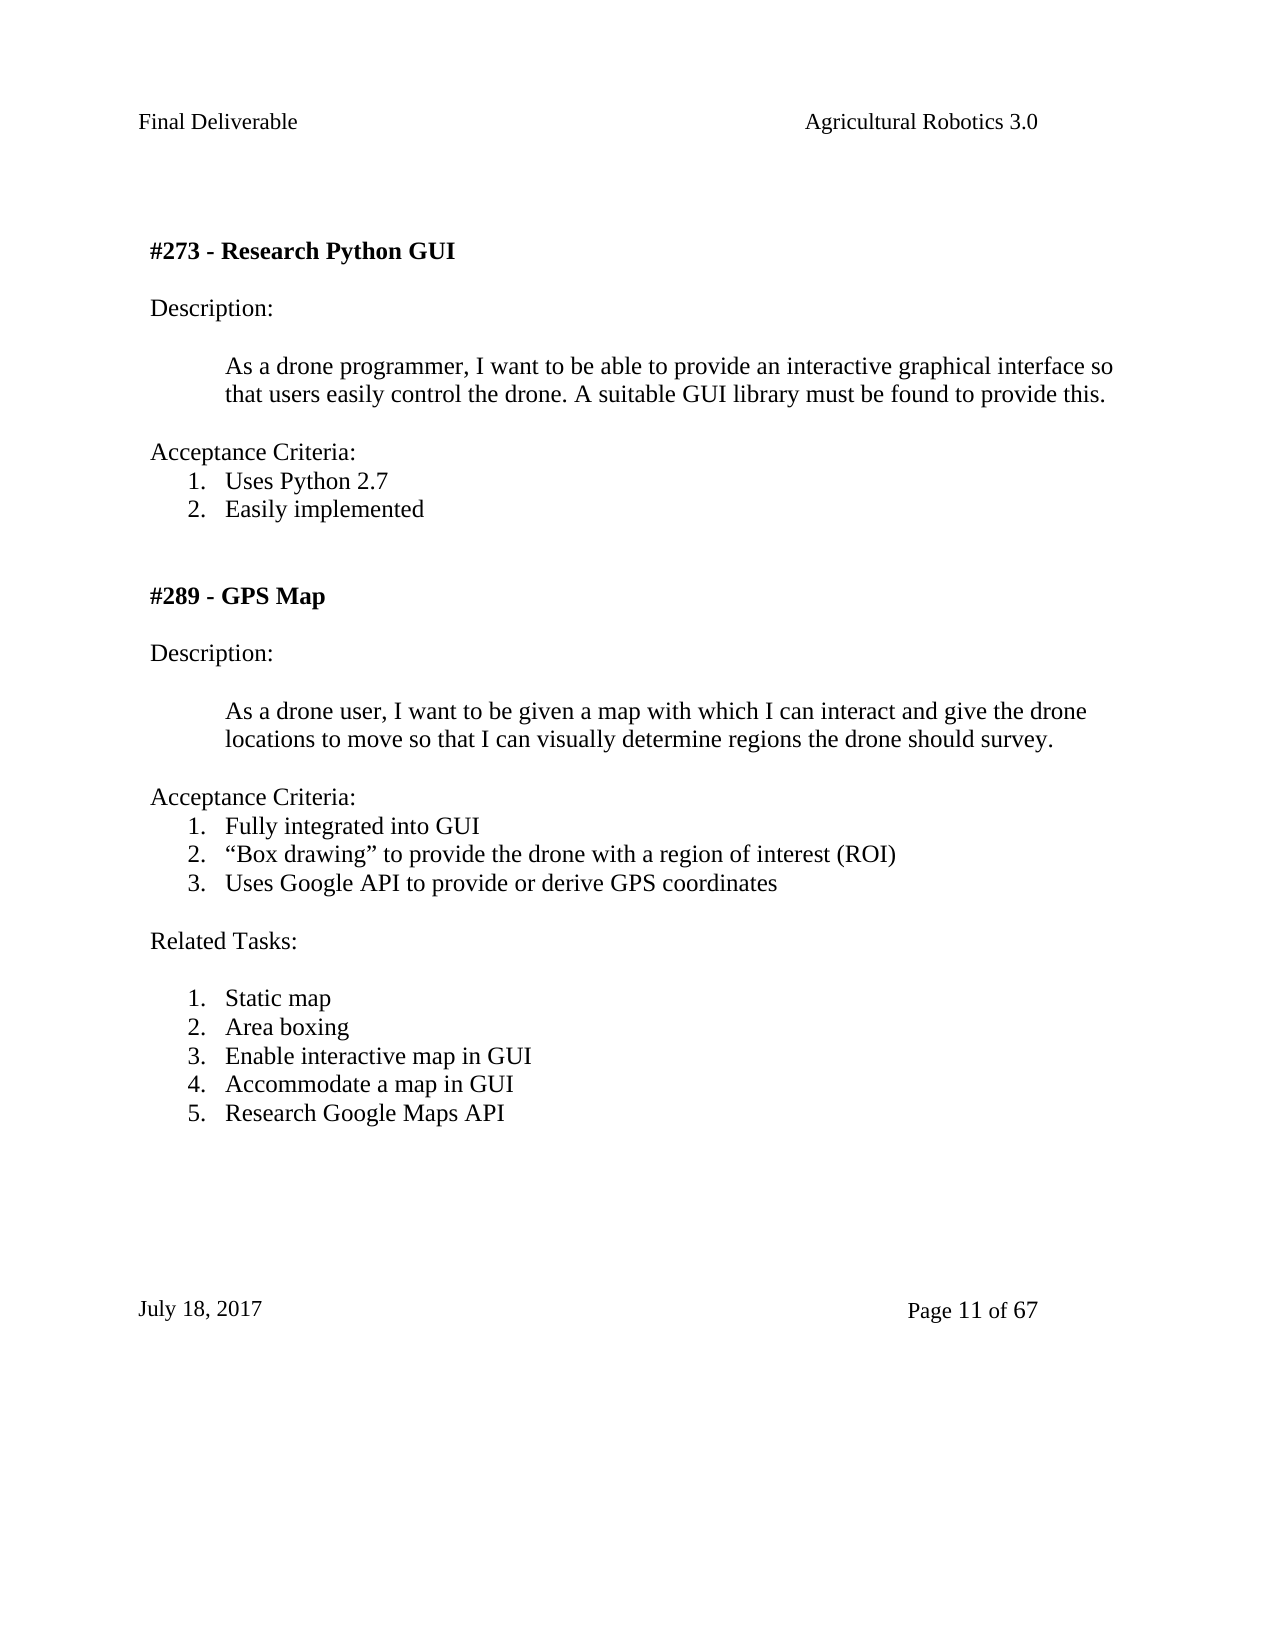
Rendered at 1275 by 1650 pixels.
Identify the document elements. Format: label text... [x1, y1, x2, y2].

list Uses Python 2.7 [187, 466, 1125, 494]
text As a drone programmer, I want to be able to provide an interactive graphical interface so that users easily control the drone. A suitable GUI library must be found to provide this. [225, 351, 1125, 408]
list Uses Google API to provide or derive GPS coordinates [187, 868, 1125, 897]
text Description: [150, 638, 1125, 667]
text Acceptance Criteria: [150, 782, 1125, 811]
list Enable interactive map in GUI [187, 1041, 1125, 1069]
text #289 - GPS Map [150, 581, 1125, 609]
text As a drone user, I want to be given a map with which I can interact and give the drone locations to move so that I can visually determine regions the drone should survey. [225, 696, 1125, 753]
list Fully integrated into GUI [187, 811, 1125, 839]
text Description: [150, 293, 1125, 322]
list “Box drawing” to provide the drone with a region of interest (ROI) [187, 839, 1125, 868]
text #273 - Research Python GUI [150, 236, 1125, 264]
list Research Google Maps API [187, 1098, 1125, 1127]
text Acceptance Criteria: [150, 437, 1125, 466]
list Area boxing [187, 1012, 1125, 1041]
text Related Tasks: [150, 926, 1125, 954]
list Static map [187, 983, 1125, 1012]
list Easily implemented [187, 494, 1125, 523]
list Accommodate a map in GUI [187, 1069, 1125, 1098]
